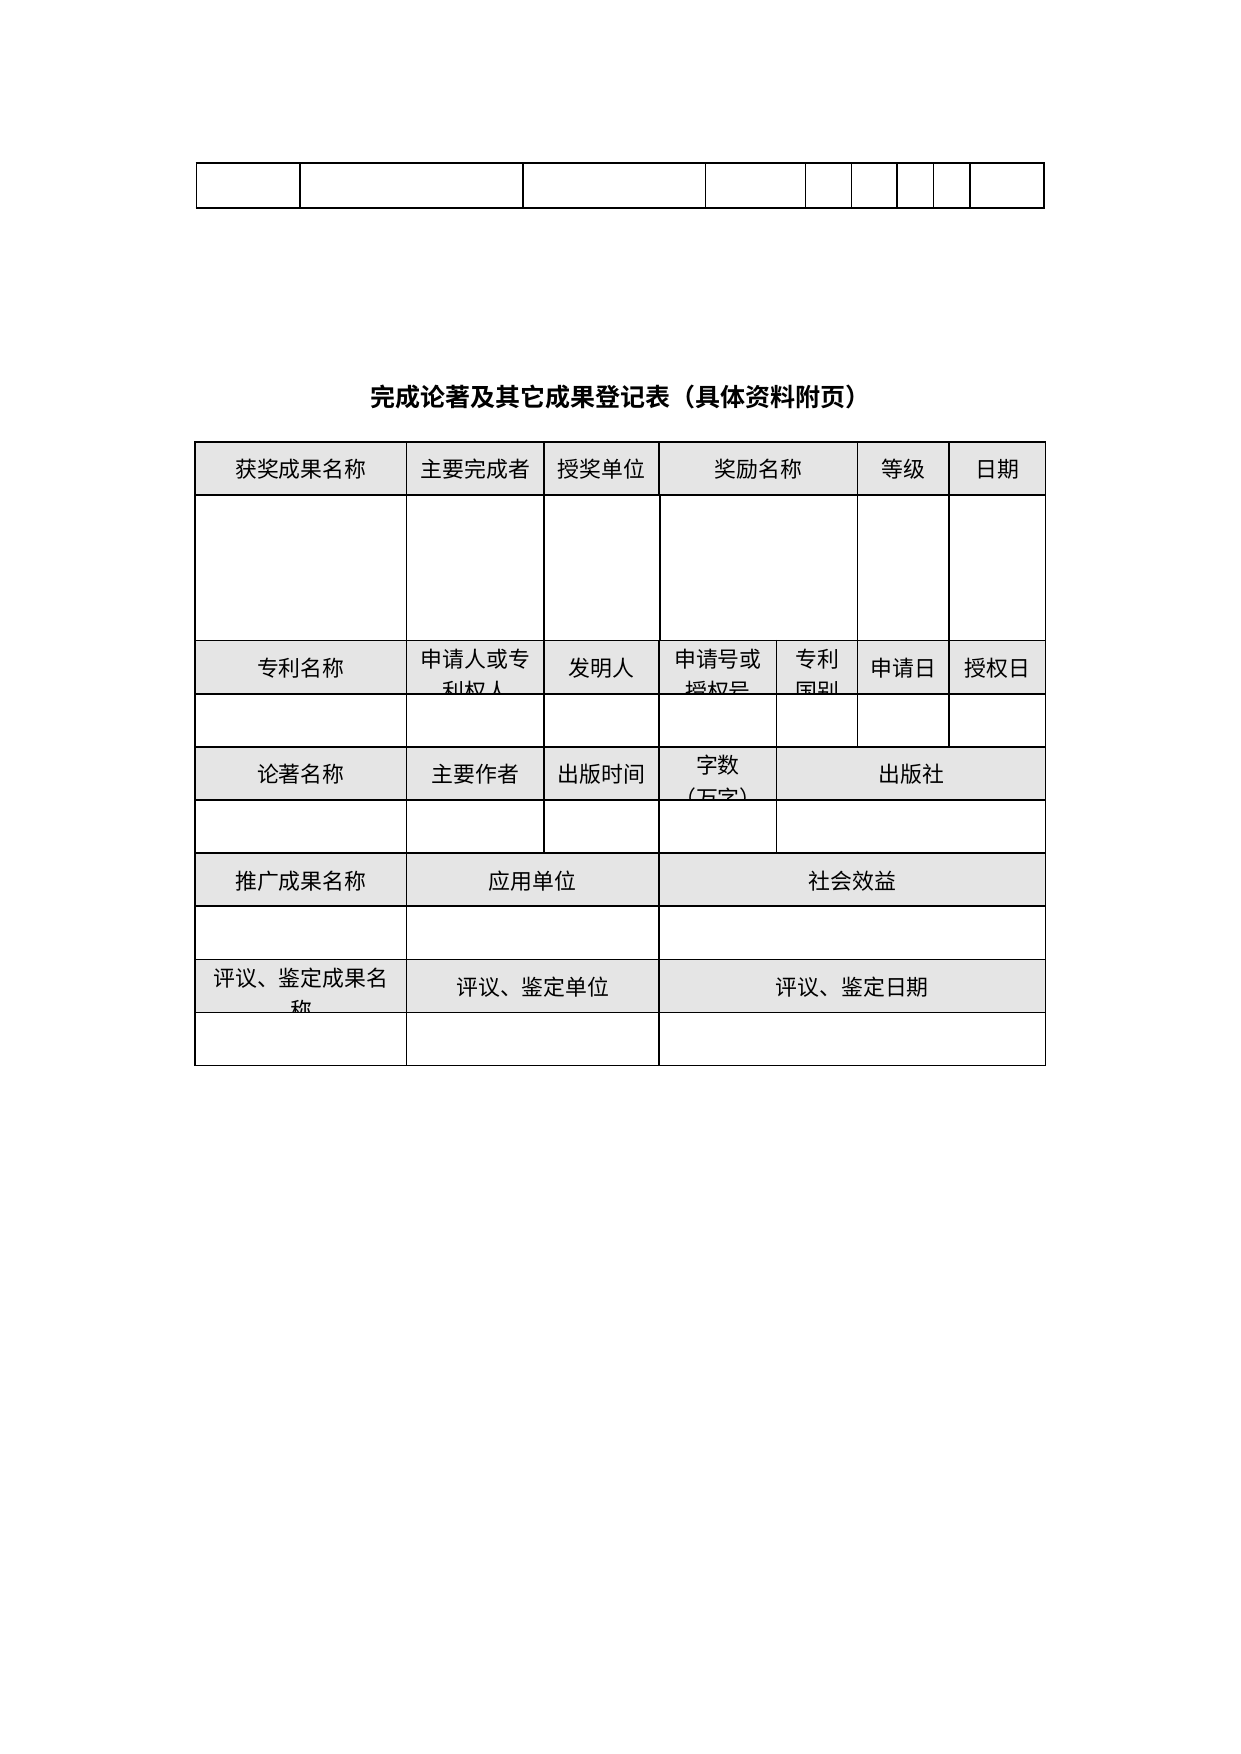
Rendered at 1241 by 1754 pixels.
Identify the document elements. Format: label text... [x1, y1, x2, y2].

text 完成论著及其它成果登记表（具体资料附页） [187, 363, 1053, 428]
table_cell [196, 695, 406, 746]
table_cell 主要作者 [407, 748, 543, 799]
table_cell 社会效益 [660, 854, 1045, 905]
table_cell [407, 801, 543, 852]
table_cell [407, 1013, 658, 1065]
table_cell [196, 907, 406, 958]
table_cell 评议、鉴定单位 [407, 960, 658, 1012]
table_header 等级 [858, 443, 948, 494]
table_cell [407, 695, 543, 746]
table_cell 论著名称 [196, 748, 406, 799]
table_cell 申请日 [858, 641, 948, 693]
table_cell 申请号或授权号 [660, 641, 776, 693]
table_cell 字数 （万字） [660, 748, 776, 799]
table_cell [196, 1013, 406, 1065]
table_cell [545, 496, 659, 640]
table_cell [524, 164, 705, 207]
table_cell 评议、鉴定日期 [660, 960, 1045, 1012]
table_cell 应用单位 [407, 854, 658, 905]
table_cell 授权日 [950, 641, 1045, 693]
table_cell 专利 国别 [777, 641, 857, 693]
table_cell [196, 496, 406, 640]
table_cell [950, 496, 1045, 640]
table_header 主要完成者 [407, 443, 543, 494]
table_cell [660, 695, 776, 746]
table_cell [196, 801, 406, 852]
table_cell [301, 164, 522, 207]
table_header 奖励名称 [660, 443, 857, 494]
table_cell [407, 496, 543, 640]
table_cell 专利名称 [196, 641, 406, 693]
table_cell 推广成果名称 [196, 854, 406, 905]
table_cell 出版社 [777, 748, 1045, 799]
table_cell [898, 164, 933, 207]
table_header 授奖单位 [545, 443, 658, 494]
table_cell 评议、鉴定成果名称 [196, 960, 406, 1012]
table_cell [660, 1013, 1045, 1065]
table_cell [545, 801, 658, 852]
table_cell [407, 907, 658, 958]
table_cell 申请人或专利权人 [407, 641, 543, 693]
table_cell [660, 907, 1045, 958]
table_cell [545, 695, 658, 746]
table_cell [858, 496, 948, 640]
table_cell [660, 801, 776, 852]
table_cell [706, 164, 805, 207]
table_cell 出版时间 [545, 748, 658, 799]
table_cell [858, 695, 948, 746]
table_cell [852, 164, 896, 207]
table_cell 发明人 [545, 641, 658, 693]
table_cell [777, 801, 1045, 852]
table_cell [806, 164, 851, 207]
table_cell [197, 164, 299, 207]
table_header 日期 [950, 443, 1045, 494]
table_cell [971, 164, 1043, 207]
table_header 获奖成果名称 [196, 443, 406, 494]
table_cell [661, 496, 857, 640]
table_cell [934, 164, 969, 207]
table_cell [950, 695, 1045, 746]
table_cell [777, 695, 857, 746]
